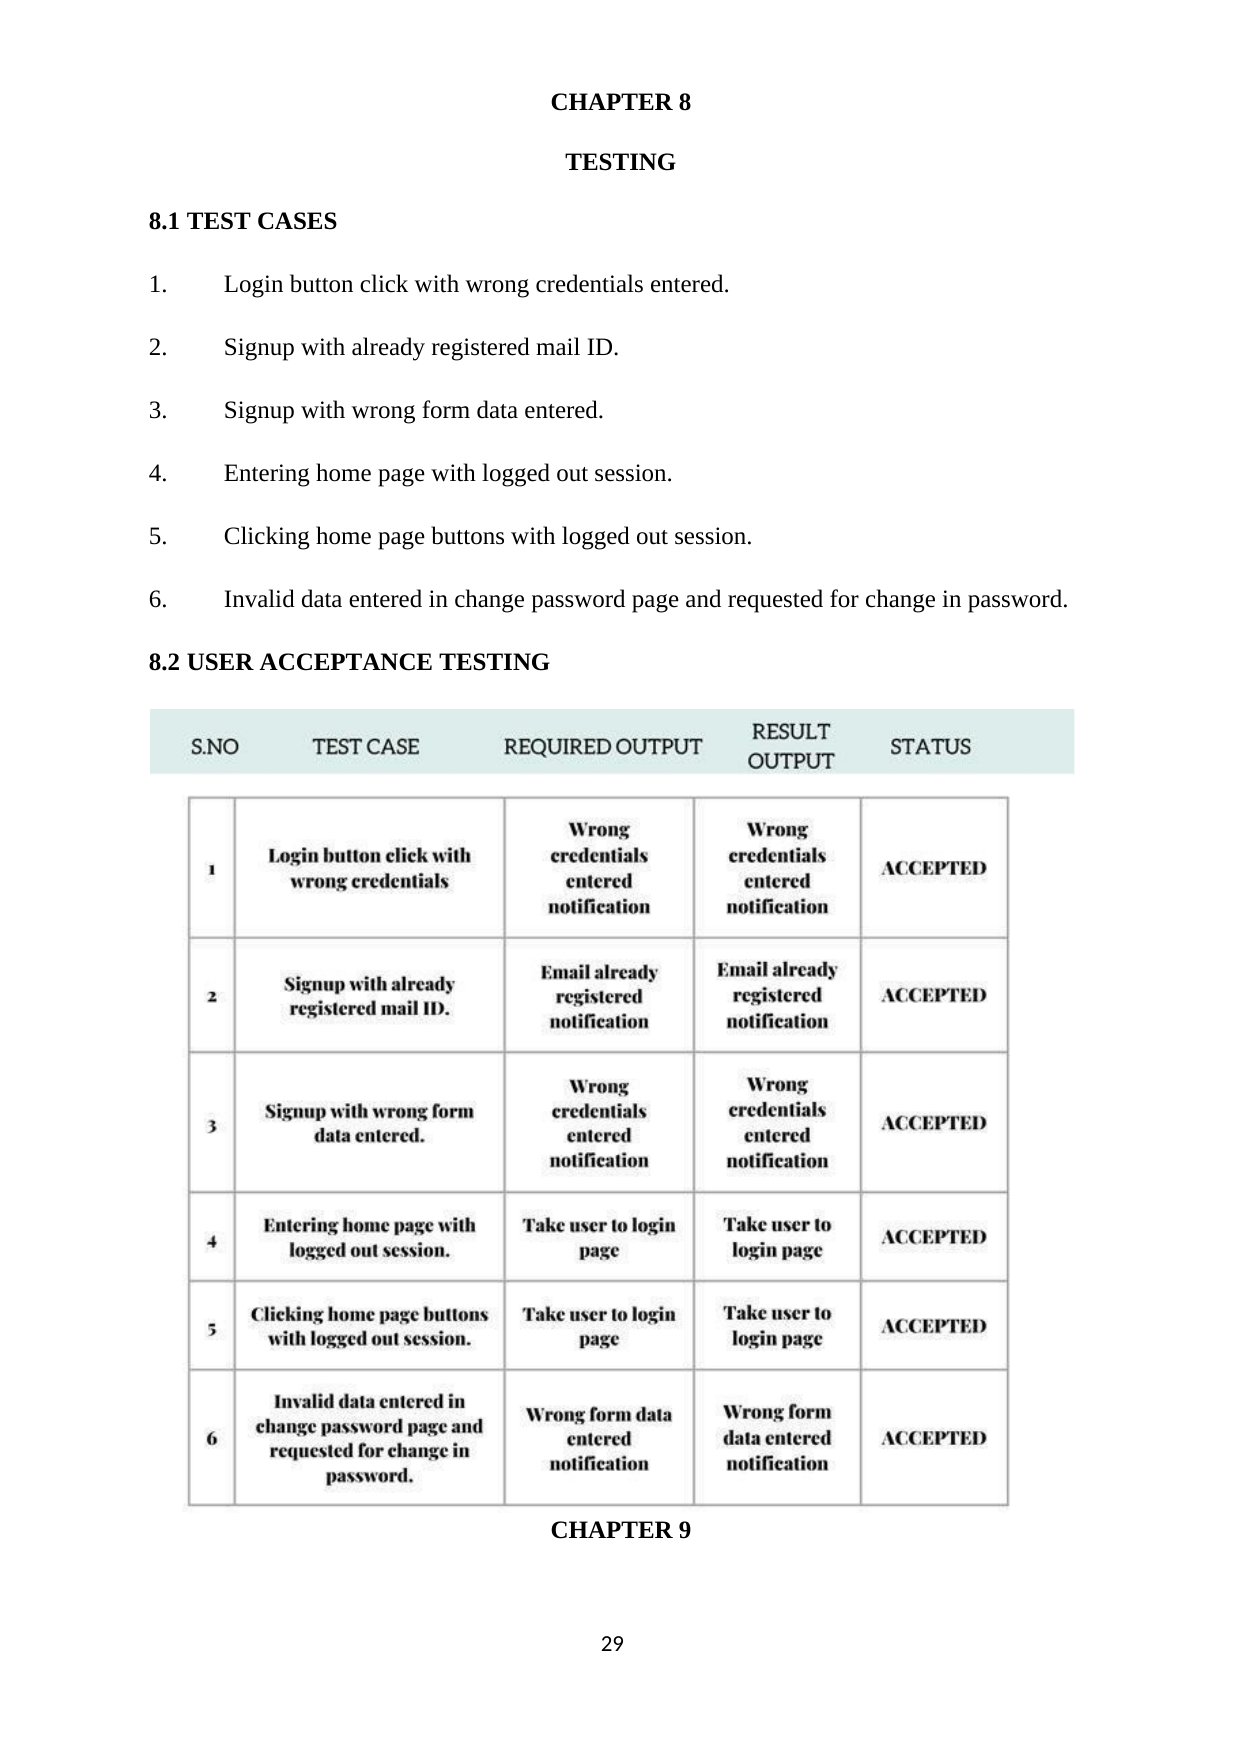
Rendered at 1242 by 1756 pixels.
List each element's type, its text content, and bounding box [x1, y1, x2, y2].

list Signup with wrong form data entered. [148, 395, 1093, 424]
list Invalid data entered in change password page and requested for change in password. [148, 584, 1093, 613]
subtitle 8.2 USER ACCEPTANCE TESTING [148, 647, 1128, 676]
list Login button click with wrong credentials entered. [148, 269, 1093, 297]
picture [150, 709, 1075, 1513]
list Entering home page with logged out session. [148, 458, 1093, 487]
list Signup with already registered mail ID. [148, 332, 1093, 361]
text CHAPTER 9 [114, 1515, 1127, 1544]
subtitle TESTING [114, 147, 1127, 176]
list Clicking home page buttons with logged out session. [148, 521, 1093, 550]
text CHAPTER 8 [114, 87, 1127, 116]
subtitle 8.1 TEST CASES [148, 206, 1128, 235]
